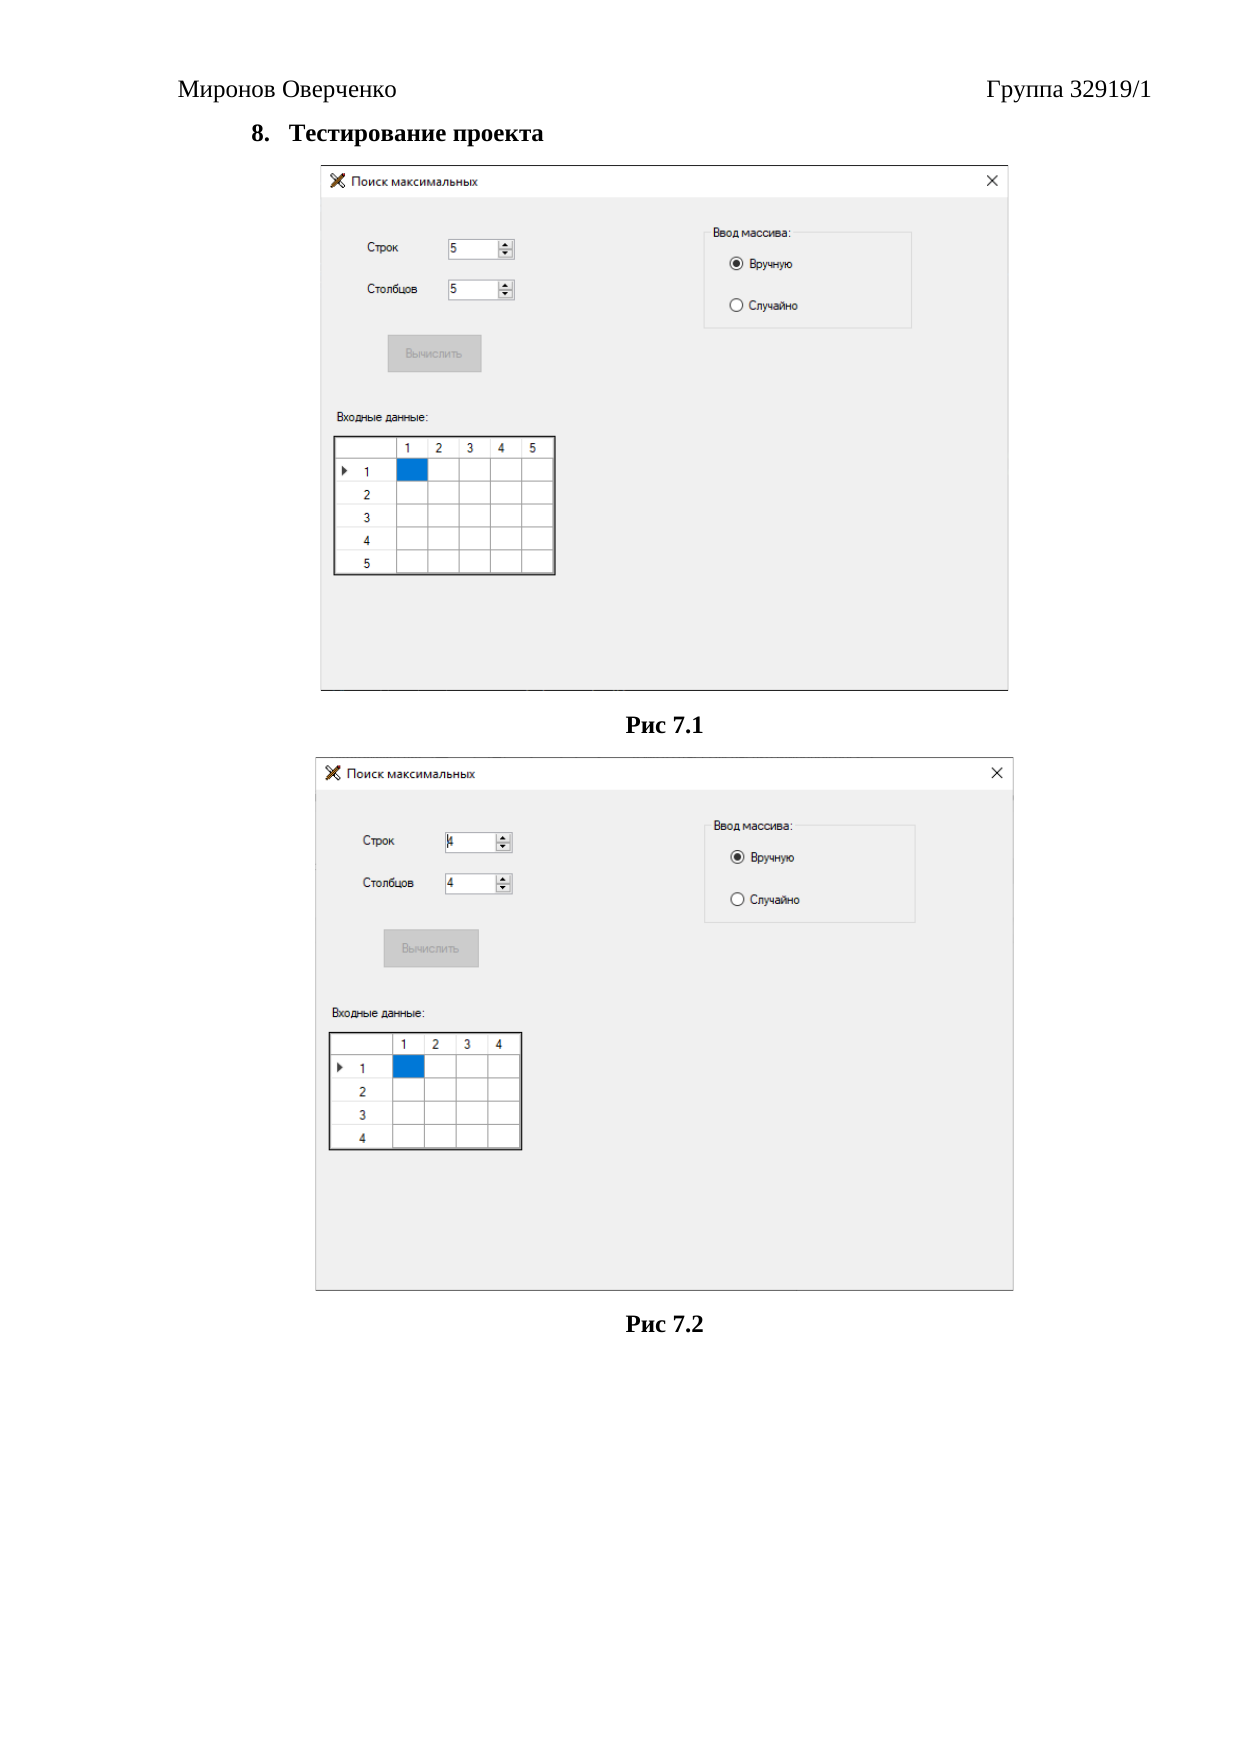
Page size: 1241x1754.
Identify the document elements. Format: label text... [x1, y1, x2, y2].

list Тестирование проекта [251, 118, 1152, 147]
picture [315, 757, 1014, 1291]
text Рис 7.1 [177, 710, 1152, 739]
picture [320, 165, 1009, 691]
text Рис 7.2 [177, 1309, 1152, 1338]
